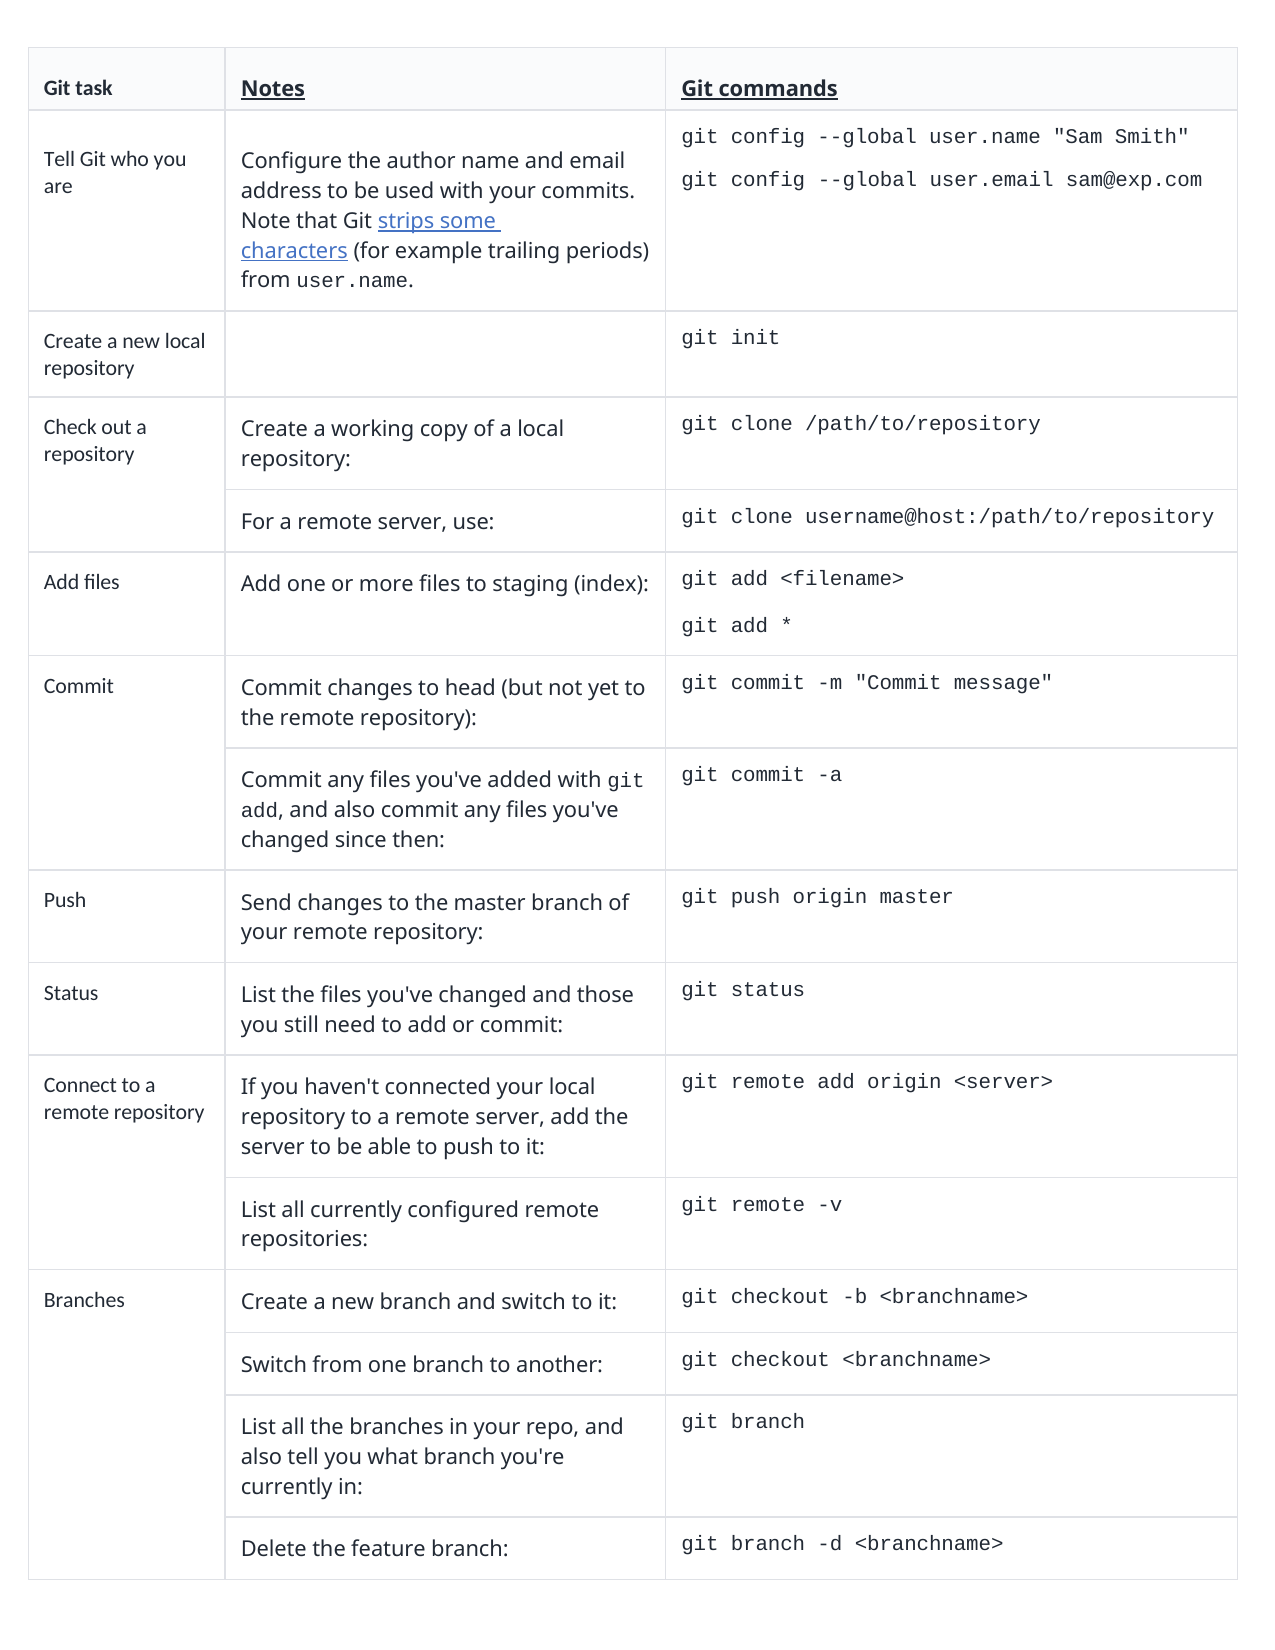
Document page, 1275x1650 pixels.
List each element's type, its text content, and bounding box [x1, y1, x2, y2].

table_cell If you haven't connected your local repository to a remote server, add the server to be able to push to it: [226, 1056, 665, 1176]
table_cell Switch from one branch to another: [226, 1333, 665, 1394]
table_cell Commit [29, 656, 224, 869]
table_header Notes [226, 48, 665, 109]
table_cell List the files you've changed and those you still need to add or commit: [226, 963, 665, 1054]
table_cell Add one or more files to staging (index): [226, 553, 665, 655]
table_cell Create a working copy of a local repository: [226, 398, 665, 488]
table_cell Commit any files you've added with git add, and also commit any files you've changed since then: [226, 749, 665, 869]
table_cell Status [29, 963, 224, 1054]
table_cell git remote add origin <server> [666, 1056, 1237, 1176]
table_cell git checkout -b <branchname> [666, 1270, 1237, 1331]
table_cell git status [666, 963, 1237, 1054]
table_cell git remote -v [666, 1178, 1237, 1269]
table_cell git add <filename> git add * [666, 553, 1237, 655]
table_cell git branch -d <branchname> [666, 1518, 1237, 1579]
table_cell Connect to a remote repository [29, 1056, 224, 1269]
table_cell Push [29, 871, 224, 962]
table_cell git config --global user.name "Sam Smith" git config --global user.email sam@exp.com [666, 111, 1237, 310]
table_header Git task [29, 48, 224, 109]
table_cell Delete the feature branch: [226, 1518, 665, 1579]
table_cell git push origin master [666, 871, 1237, 962]
table_cell git branch [666, 1396, 1237, 1516]
table_cell Configure the author name and email address to be used with your commits. Note that Git strips some characters (for example trailing periods) from user.name. [226, 111, 665, 310]
table_cell List all currently configured remote repositories: [226, 1178, 665, 1269]
table_cell Send changes to the master branch of your remote repository: [226, 871, 665, 962]
table_cell Create a new local repository [29, 312, 224, 396]
table_header Git commands [666, 48, 1237, 109]
table_cell git clone /path/to/repository [666, 398, 1237, 488]
table_cell git checkout <branchname> [666, 1333, 1237, 1394]
table_cell Tell Git who you are [29, 111, 224, 310]
table_cell git clone username@host:/path/to/repository [666, 490, 1237, 551]
table_cell git commit -a [666, 749, 1237, 869]
table_cell Check out a repository [29, 398, 224, 551]
table_cell List all the branches in your repo, and also tell you what branch you're currently in: [226, 1396, 665, 1516]
table_cell Commit changes to head (but not yet to the remote repository): [226, 656, 665, 747]
table_cell Branches [29, 1270, 224, 1579]
table_cell git init [666, 312, 1237, 396]
table_cell Create a new branch and switch to it: [226, 1270, 665, 1331]
table_cell git commit -m "Commit message" [666, 656, 1237, 747]
table_cell Add files [29, 553, 224, 655]
table_cell [226, 312, 665, 396]
table_cell For a remote server, use: [226, 490, 665, 551]
